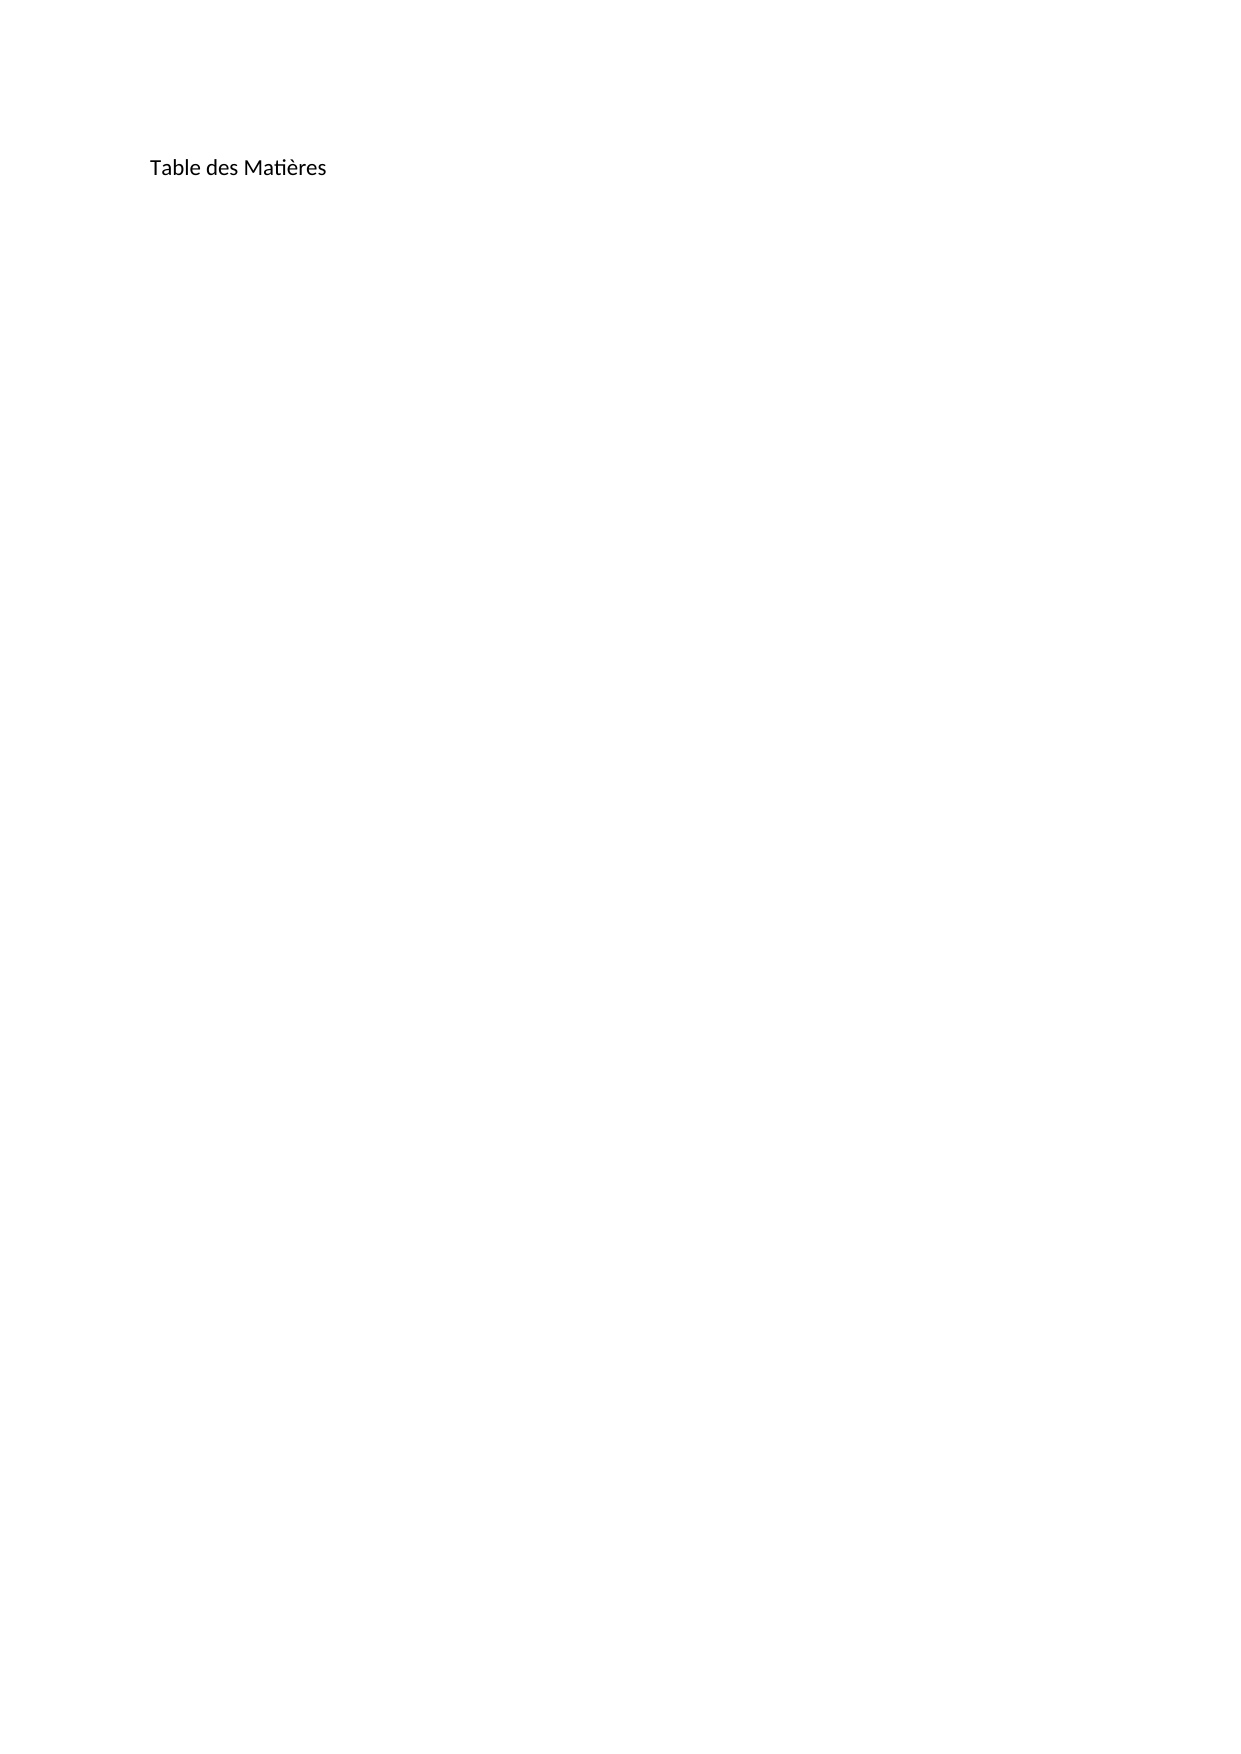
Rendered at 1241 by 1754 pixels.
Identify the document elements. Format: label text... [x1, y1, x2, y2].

text Table des Matières [150, 157, 1092, 180]
